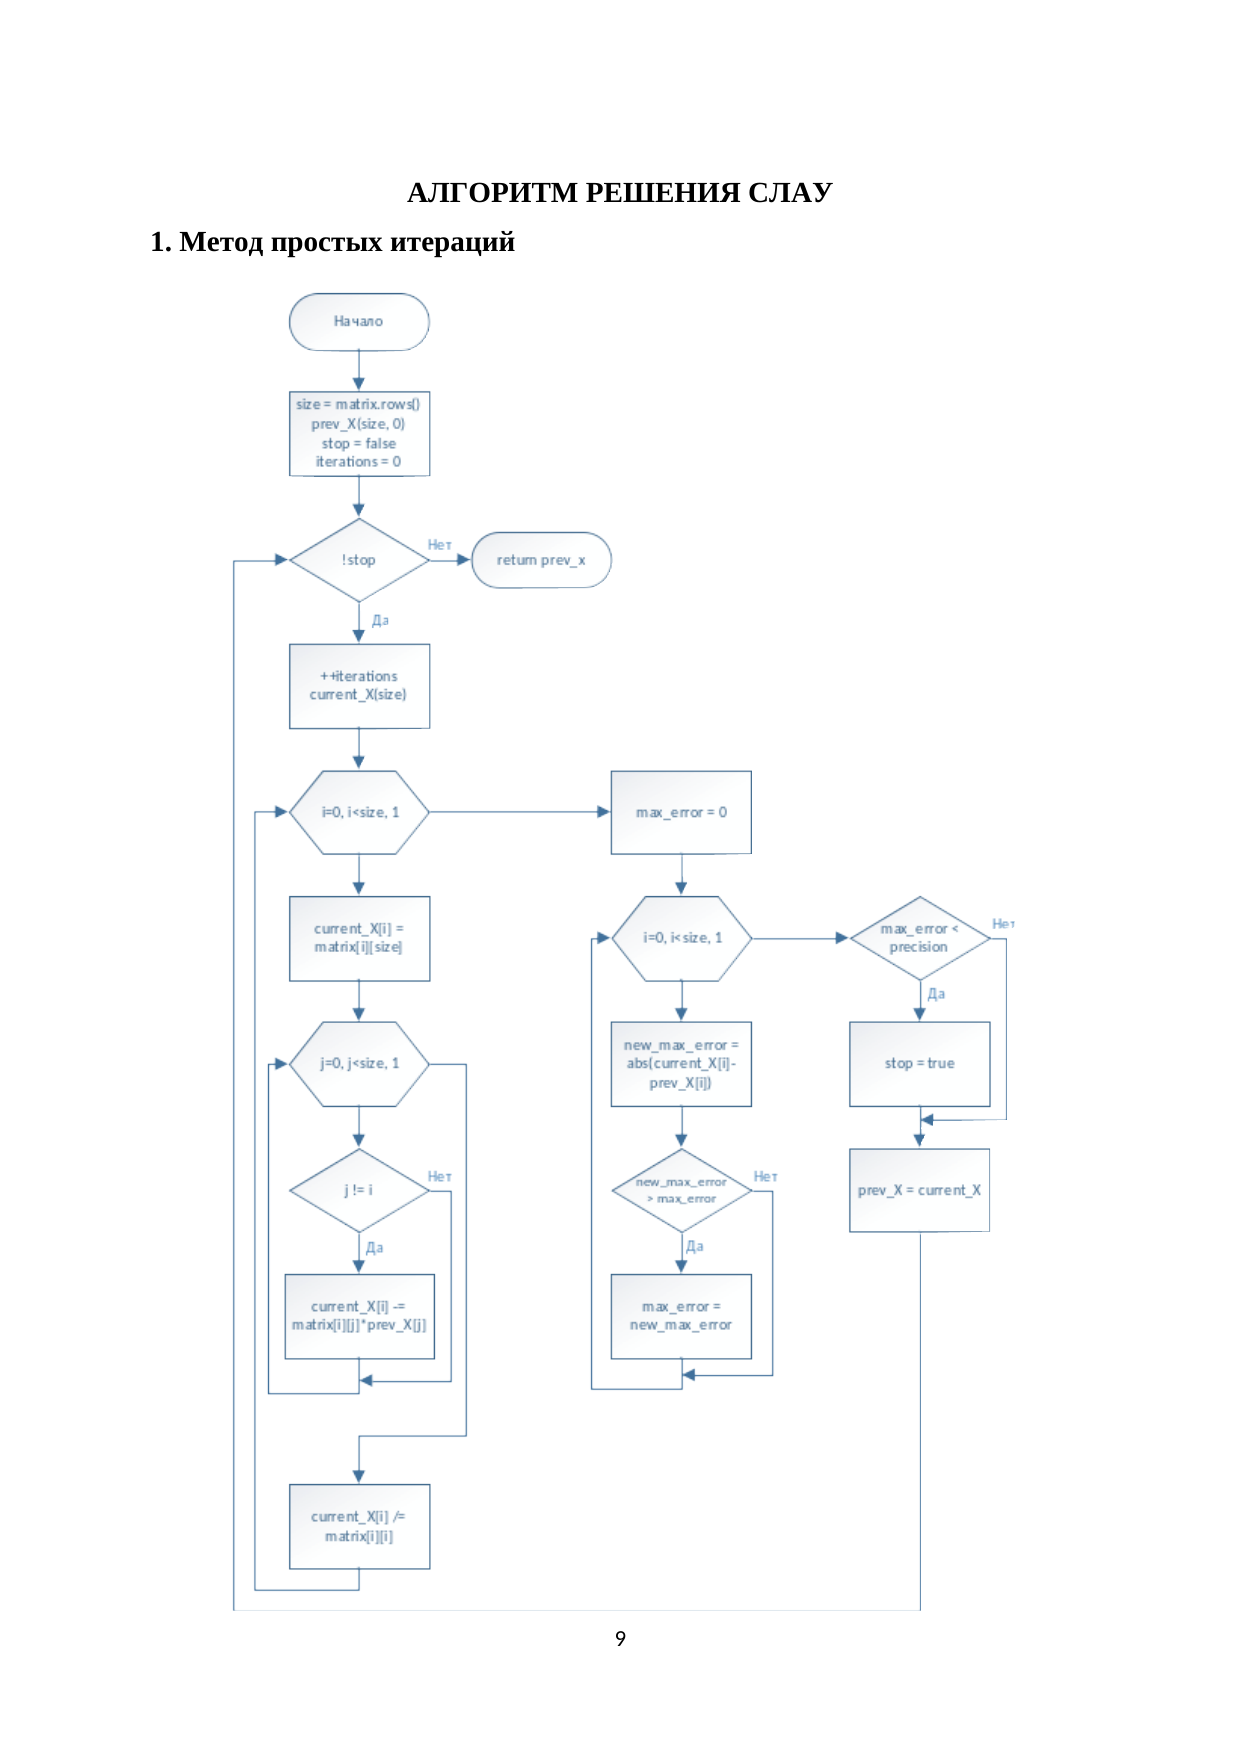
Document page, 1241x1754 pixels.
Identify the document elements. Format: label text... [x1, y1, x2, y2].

subtitle АЛГОРИТМ РЕШЕНИЯ СЛАУ [150, 175, 1090, 208]
text 1. Метод простых итераций [150, 224, 1090, 257]
